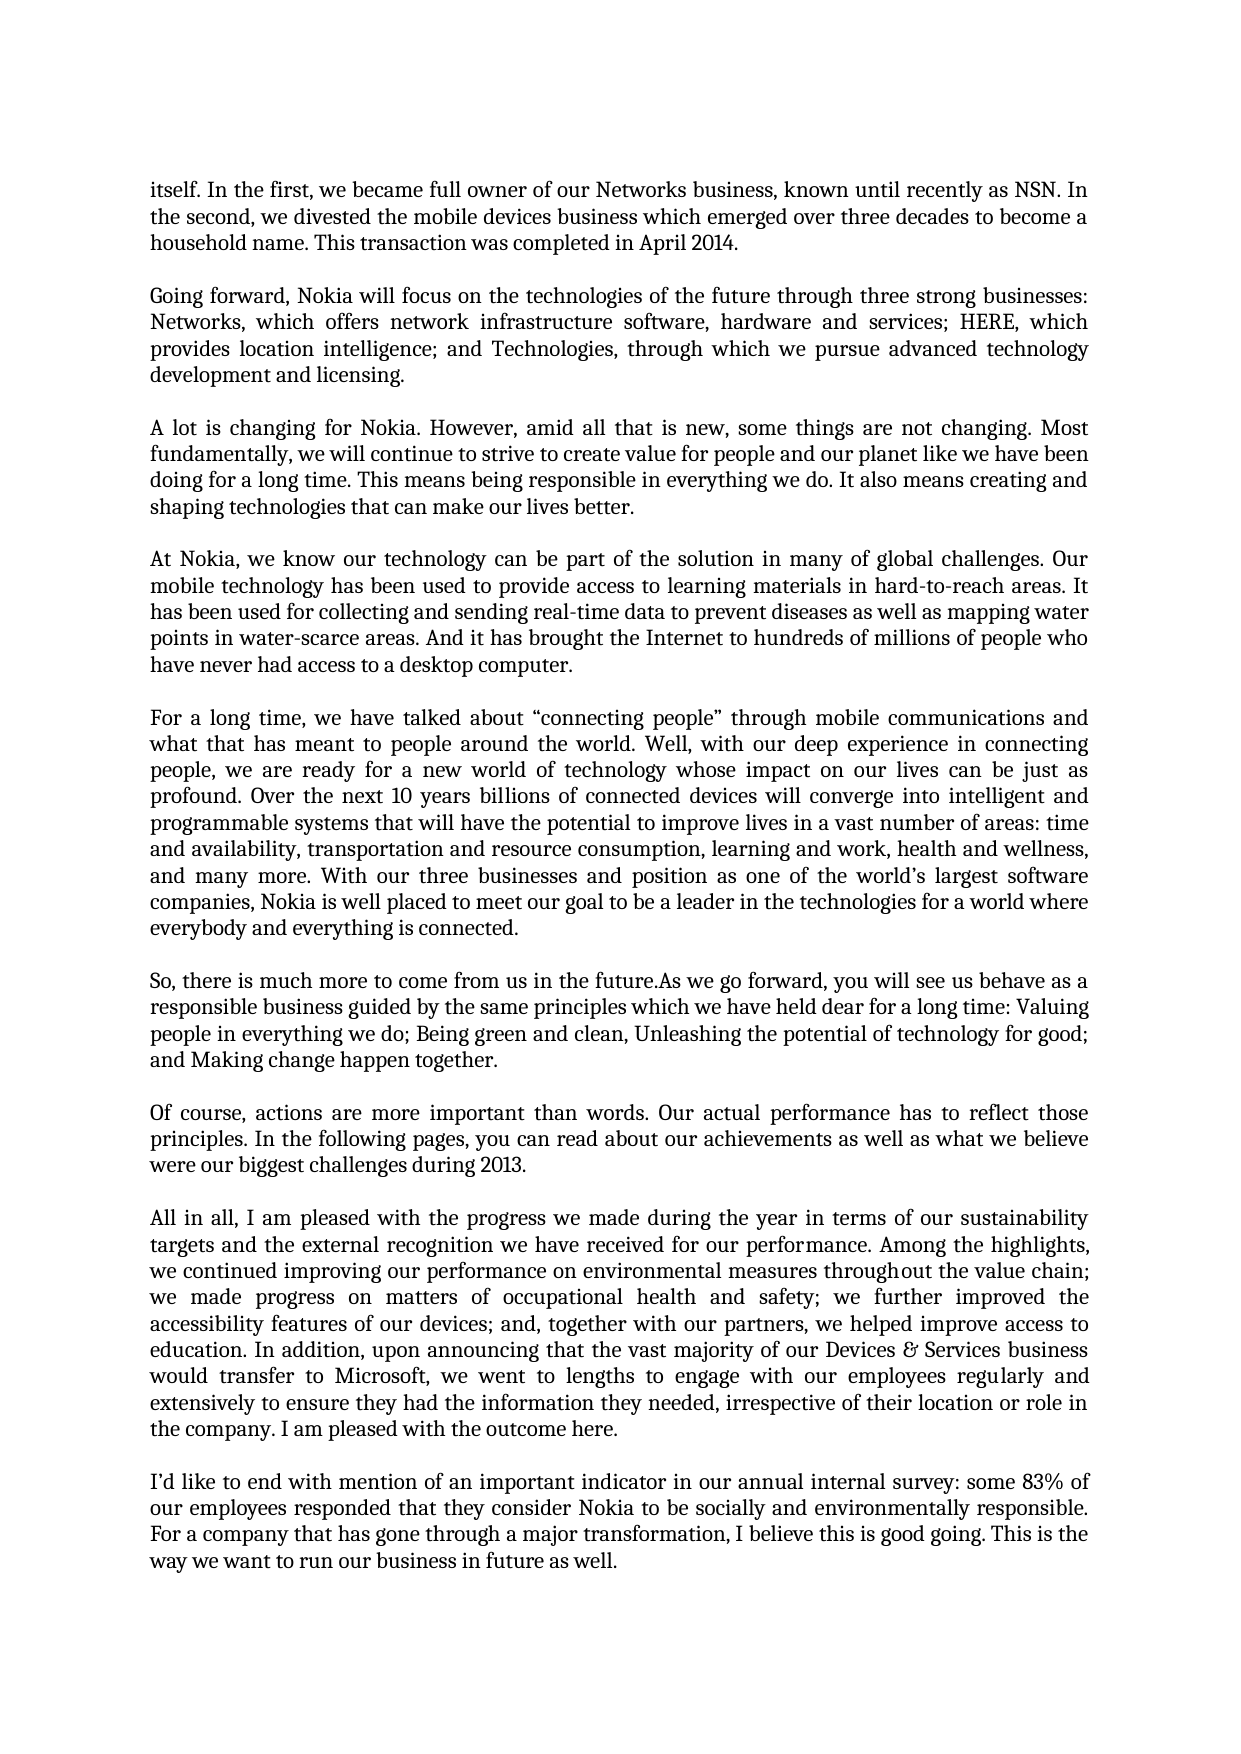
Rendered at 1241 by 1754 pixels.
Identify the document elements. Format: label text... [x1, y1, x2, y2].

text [150, 177, 1090, 256]
text I’d like to end with mention of an important indicator in our annual internal survey: some 83% of our employees responded that they consider Nokia to be socially and environmentally responsible. For a company that has gone through a major transformation, I believe this is good going. This is the way we want to run our business in future as well. [150, 1468, 1090, 1574]
text For a long time, we have talked about “connecting people” through mobile communications and what that has meant to people around the world. Well, with our deep experience in connecting people, we are ready for a new world of technology whose impact on our lives can be just as profound. Over the next 10 years billions of connected devices will converge into intelligent and programmable systems that will have the potential to improve lives in a vast number of areas: time and availability, transportation and resource consumption, learning and work, health and wellness, and many more. With our three businesses and position as one of the world’s largest software companies, Nokia is well placed to meet our goal to be a leader in the technologies for a world where everybody and everything is connected. [150, 704, 1090, 941]
text So, there is much more to come from us in the future.As we go forward, you will see us behave as a responsible business guided by the same principles which we have held dear for a long time: Valuing people in everything we do; Being green and clean, Unleashing the potential of technology for good; and Making change happen together. [150, 968, 1090, 1073]
text Going forward, Nokia will focus on the technologies of the future through three strong businesses: Networks, which offers network infrastructure software, hardware and services; HERE, which provides location intelligence; and Technologies, through which we pursue advanced technology development and licensing. [150, 283, 1090, 388]
text All in all, I am pleased with the progress we made during the year in terms of our sustainability targets and the external recognition we have received for our performance. Among the highlights, we continued improving our performance on environmental measures throughout the value chain; we made progress on matters of occupational health and safety; we further improved the accessibility features of our devices; and, together with our partners, we helped improve access to education. In addition, upon announcing that the vast majority of our Devices & Services business would transfer to Microsoft, we went to lengths to engage with our employees regularly and extensively to ensure they had the information they needed, irrespective of their location or role in the company. I am pleased with the outcome here. [150, 1205, 1090, 1442]
text At Nokia, we know our technology can be part of the solution in many of global challenges. Our mobile technology has been used to provide access to learning materials in hard-to-reach areas. It has been used for collecting and sending real-time data to prevent diseases as well as mapping water points in water-scarce areas. And it has brought the Internet to hundreds of millions of people who have never had access to a desktop computer. [150, 546, 1090, 678]
text A lot is changing for Nokia. However, amid all that is new, some things are not changing. Most fundamentally, we will continue to strive to create value for people and our planet like we have been doing for a long time. This means being responsible in everything we do. It also means creating and shaping technologies that can make our lives better. [150, 414, 1090, 520]
text Of course, actions are more important than words. Our actual performance has to reflect those principles. In the following pages, you can read about our achievements as well as what we believe were our biggest challenges during 2013. [150, 1099, 1090, 1179]
